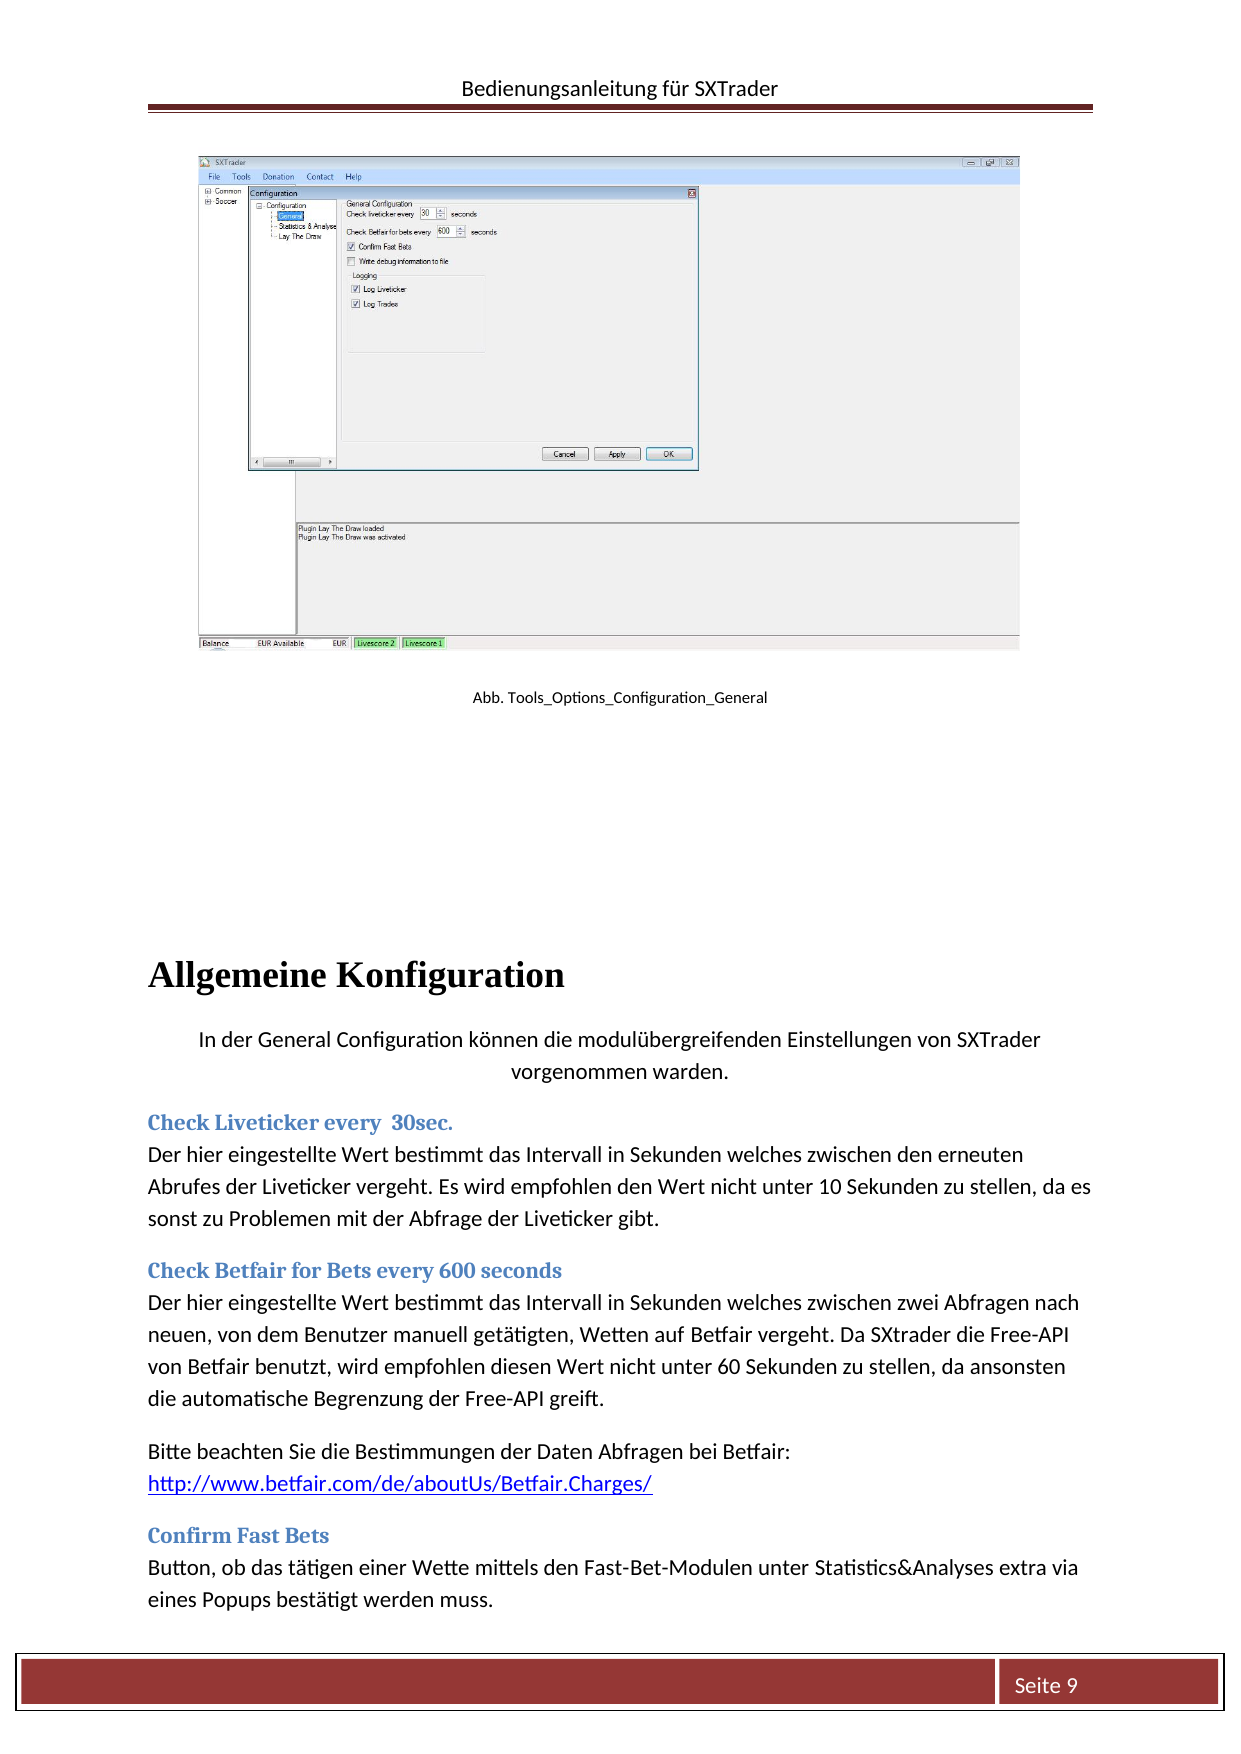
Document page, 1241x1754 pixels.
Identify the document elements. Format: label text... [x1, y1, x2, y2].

subtitle Check Liveticker every 30sec. [148, 1110, 1093, 1136]
text Abb. Tools_Options_Configuration_General [148, 685, 1093, 708]
subtitle Confirm Fast Bets [148, 1522, 1093, 1549]
subtitle Check Betfair for Bets every 600 seconds [148, 1257, 1093, 1284]
picture [147, 147, 1093, 685]
text Der hier eingestellte Wert bestimmt das Intervall in Sekunden welches zwischen den erneuten Abrufes der Liveticker vergeht. Es wird empfohlen den Wert nicht unter 10 Sekunden zu stellen, da es sonst zu Problemen mit der Abfrage der Liveticker gibt. [148, 1140, 1093, 1232]
text Bitte beachten Sie die Bestimmungen der Daten Abfragen bei Betfair: http://www.betfair.com/de/aboutUs/Betfair.Charges/ [148, 1437, 1093, 1497]
text Der hier eingestellte Wert bestimmt das Intervall in Sekunden welches zwischen zwei Abfragen nach neuen, von dem Benutzer manuell getätigten, Wetten auf Betfair vergeht. Da SXtrader die Free-API von Betfair benutzt, wird empfohlen diesen Wert nicht unter 60 Sekunden zu stellen, da ansonsten die automatische Begrenzung der Free-API greift. [148, 1288, 1093, 1412]
text In der General Configuration können die modulübergreifenden Einstellungen von SXTrader vorgenommen warden. [148, 1025, 1093, 1085]
text Button, ob das tätigen einer Wette mittels den Fast-Bet-Modulen unter Statistics&Analyses extra via eines Popups bestätigt werden muss. [148, 1553, 1093, 1613]
subtitle Allgemeine Konfiguration [148, 952, 1093, 996]
